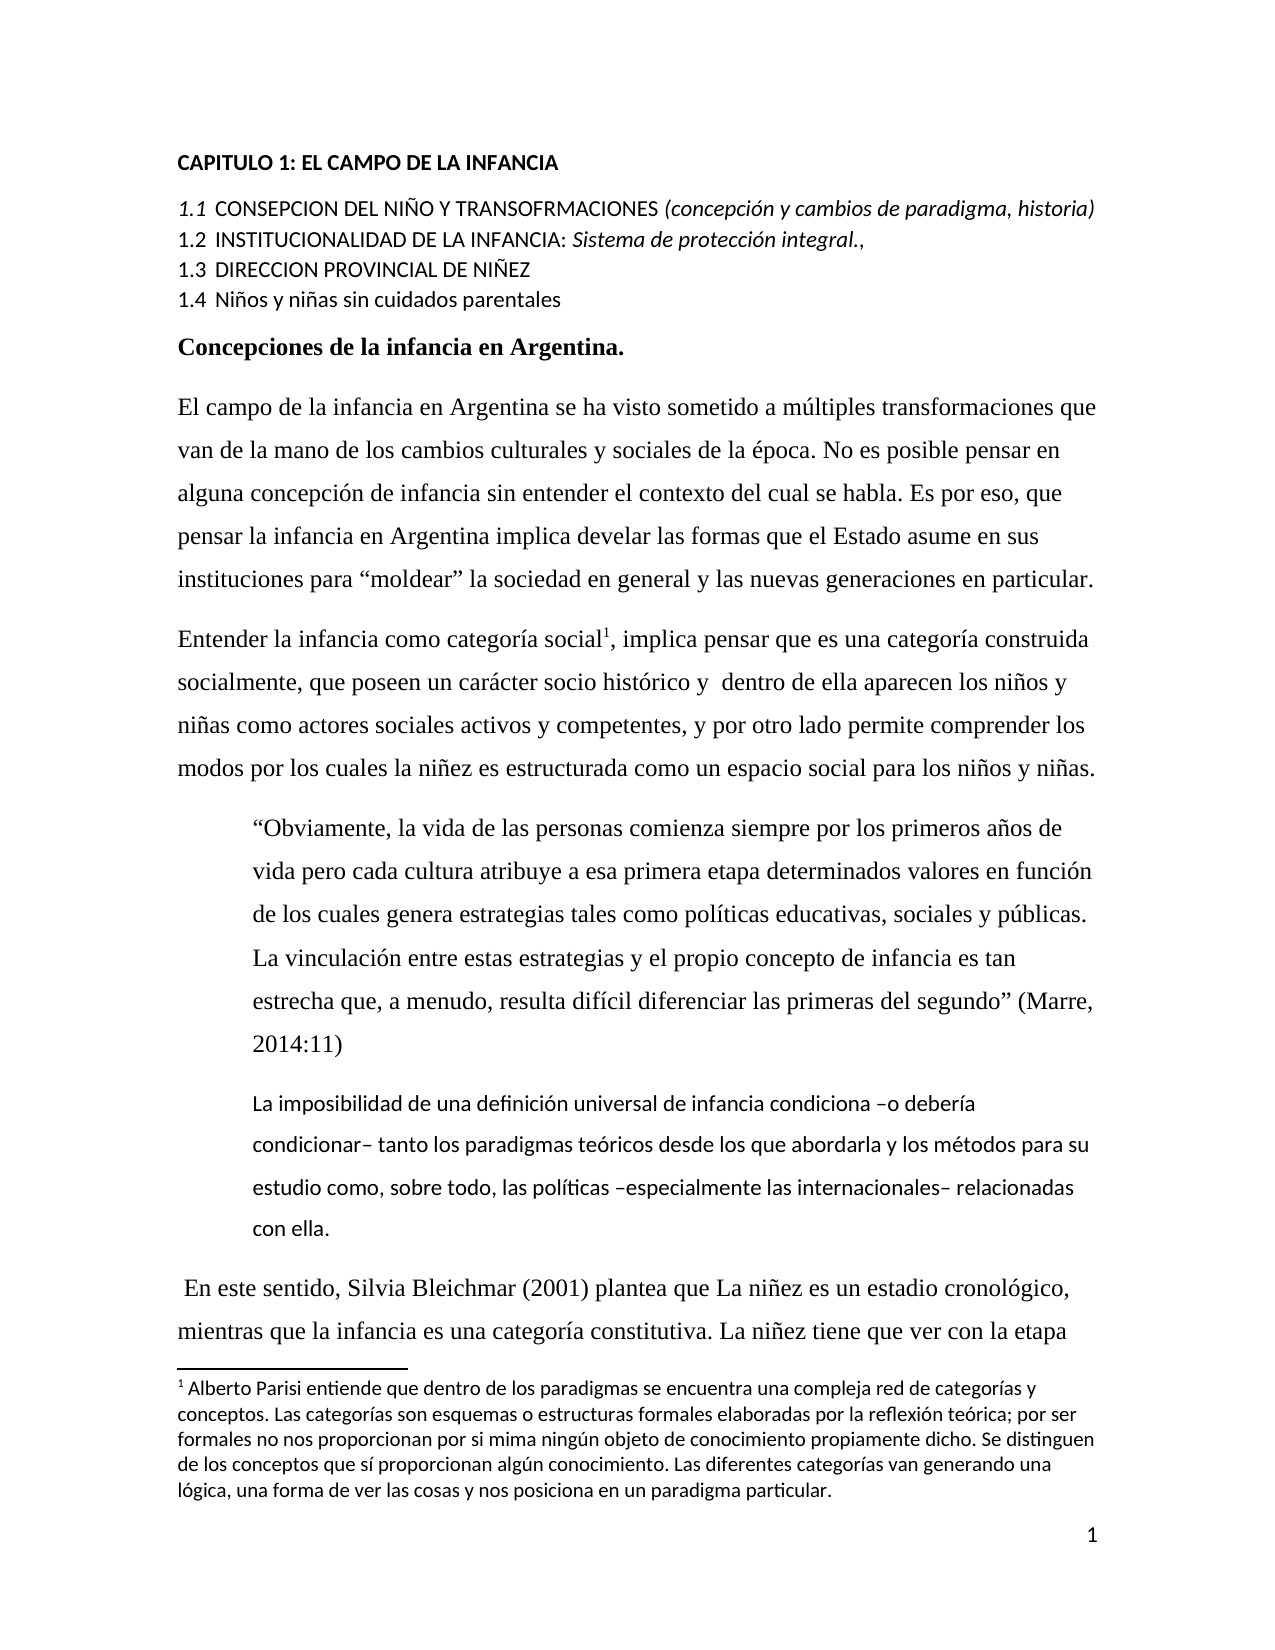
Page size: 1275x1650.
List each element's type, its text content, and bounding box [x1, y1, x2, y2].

list DIRECCION PROVINCIAL DE NIÑEZ [177, 255, 1098, 283]
text “Obviamente, la vida de las personas comienza siempre por los primeros años de vida pero cada cultura atribuye a esa primera etapa determinados valores en función de los cuales genera estrategias tales como políticas educativas, sociales y públicas. La vinculación entre estas estrategias y el propio concepto de infancia es tan estrecha que, a menudo, resulta difícil diferenciar las primeras del segundo” (Marre, 2014:11) [252, 813, 1098, 1058]
text Concepciones de la infancia en Argentina. [177, 332, 1098, 361]
text Entender la infancia como categoría social, implica pensar que es una categoría construida socialmente, que poseen un carácter socio histórico y dentro de ella aparecen los niños y niñas como actores sociales activos y competentes, y por otro lado permite comprender los modos por los cuales la niñez es estructurada como un espacio social para los niños y niñas. [177, 624, 1098, 782]
list Niños y niñas sin cuidados parentales [177, 285, 1098, 313]
text CAPITULO 1: EL CAMPO DE LA INFANCIA [177, 148, 1098, 176]
text El campo de la infancia en Argentina se ha visto sometido a múltiples transformaciones que van de la mano de los cambios culturales y sociales de la época. No es posible pensar en alguna concepción de infancia sin entender el contexto del cual se habla. Es por eso, que pensar la infancia en Argentina implica develar las formas que el Estado asume en sus instituciones para “moldear” la sociedad en general y las nuevas generaciones en particular. [177, 392, 1098, 593]
text La imposibilidad de una definición universal de infancia condiciona –o debería condicionar– tanto los paradigmas teóricos desde los que abordarla y los métodos para su estudio como, sobre todo, las políticas –especialmente las internacionales– relacionadas con ella. [252, 1089, 1098, 1243]
list CONSEPCION DEL NIÑO Y TRANSOFRMACIONES (concepción y cambios de paradigma, historia) [177, 194, 1098, 222]
list INSTITUCIONALIDAD DE LA INFANCIA: Sistema de protección integral., [177, 225, 1098, 253]
